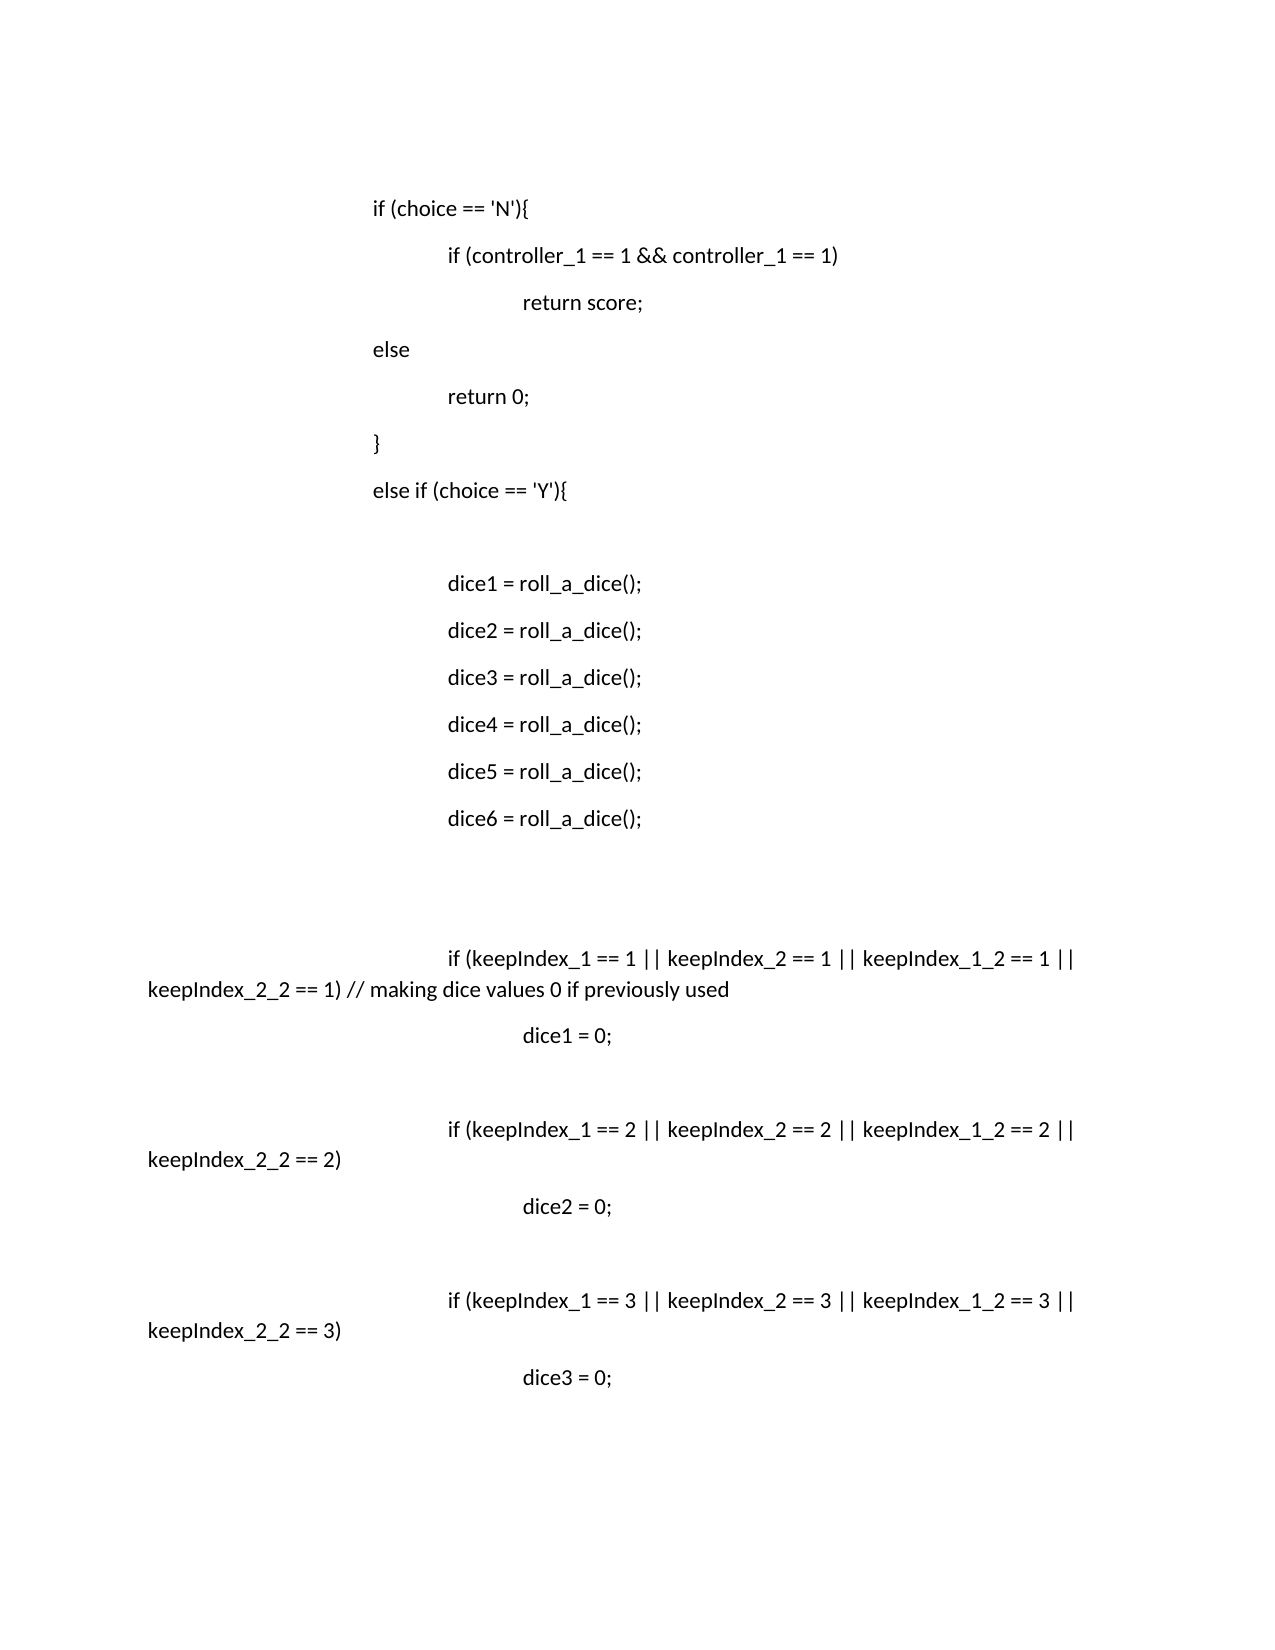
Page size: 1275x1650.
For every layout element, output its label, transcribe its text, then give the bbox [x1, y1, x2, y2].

text dice2 = roll_a_dice(); [148, 616, 1127, 644]
text } [148, 429, 1127, 457]
text return 0; [148, 382, 1127, 410]
text dice4 = roll_a_dice(); [148, 710, 1127, 738]
text else [148, 335, 1127, 363]
text dice3 = roll_a_dice(); [148, 663, 1127, 691]
text if (keepIndex_1 == 3 || keepIndex_2 == 3 || keepIndex_1_2 == 3 || keepIndex_2_2 == 3) [148, 1286, 1127, 1344]
text dice6 = roll_a_dice(); [148, 804, 1127, 832]
text if (choice == 'N'){ [148, 194, 1127, 222]
text dice1 = 0; [148, 1022, 1127, 1049]
text if (keepIndex_1 == 2 || keepIndex_2 == 2 || keepIndex_1_2 == 2 || keepIndex_2_2 == 2) [148, 1115, 1127, 1173]
text dice3 = 0; [148, 1363, 1127, 1391]
text else if (choice == 'Y'){ [148, 476, 1127, 504]
text if (keepIndex_1 == 1 || keepIndex_2 == 1 || keepIndex_1_2 == 1 || keepIndex_2_2 == 1) // making dice values 0 if previously used [148, 944, 1127, 1003]
text return score; [148, 288, 1127, 316]
text dice1 = roll_a_dice(); [148, 569, 1127, 597]
text dice5 = roll_a_dice(); [148, 757, 1127, 785]
text if (controller_1 == 1 && controller_1 == 1) [148, 241, 1127, 269]
text dice2 = 0; [148, 1192, 1127, 1220]
